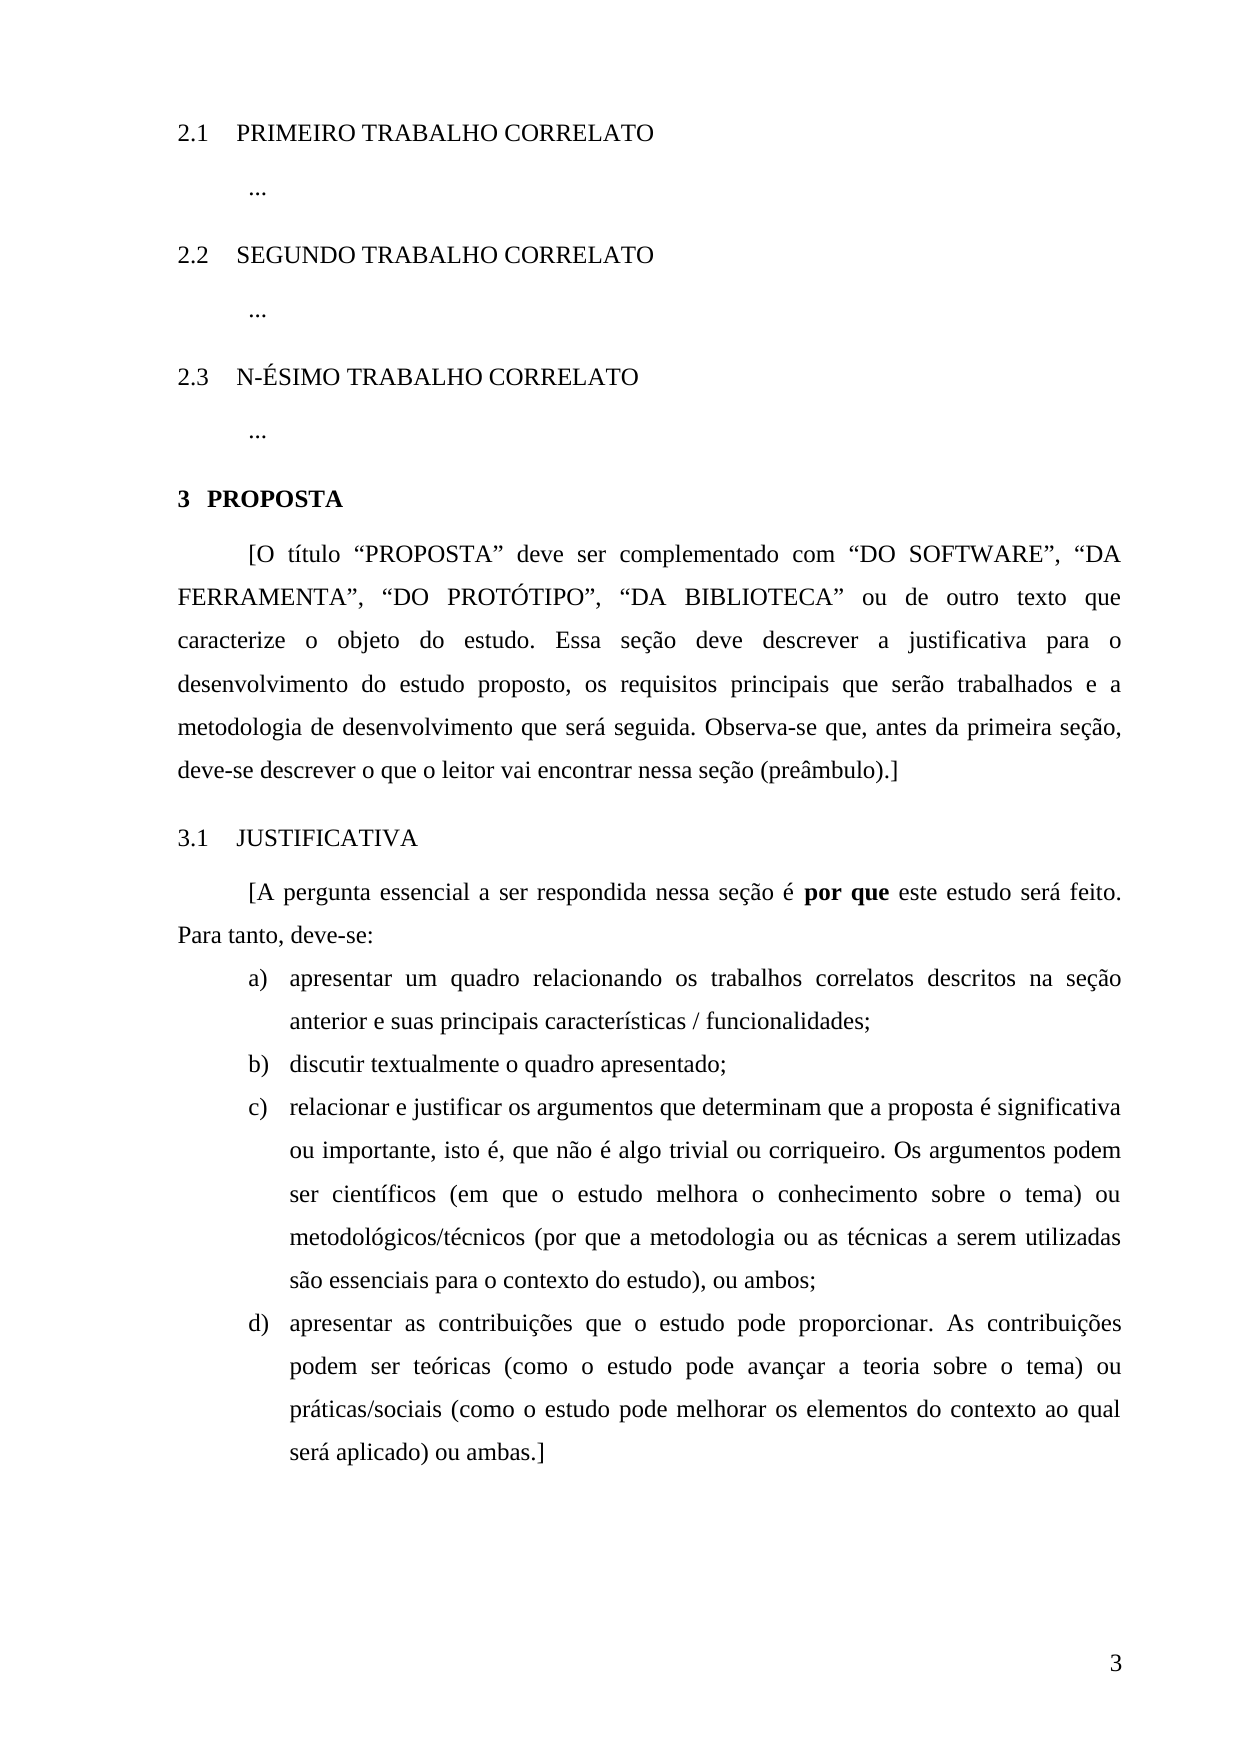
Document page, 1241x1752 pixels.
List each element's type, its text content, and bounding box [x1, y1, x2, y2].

subtitle SEGUNDO TRABALHO CORRELATO [177, 240, 1122, 269]
text apresentar as contribuições que o estudo pode proporcionar. As contribuições podem ser teóricas (como o estudo pode avançar a teoria sobre o tema) ou práticas/sociais (como o estudo pode melhorar os elementos do contexto ao qual será aplicado) ou ambas.] [248, 1308, 1122, 1466]
text ... [177, 416, 1122, 444]
text [A pergunta essencial a ser respondida nessa seção é por que este estudo será feito. Para tanto, deve-se: [177, 877, 1122, 949]
list discutir textualmente o quadro apresentado; [248, 1049, 1122, 1078]
subtitle n-ésimo TRABALHO CORRELATO [177, 362, 1122, 391]
text [O título “PROPOSTA” deve ser complementado com “DO SOFTWARE”, “DA FERRAMENTA”, “DO PROTÓTIPO”, “DA BIBLIOTECA” ou de outro texto que caracterize o objeto do estudo. Essa seção deve descrever a justificativa para o desenvolvimento do estudo proposto, os requisitos principais que serão trabalhados e a metodologia de desenvolvimento que será seguida. Observa-se que, antes da primeira seção, deve-se descrever o que o leitor vai encontrar nessa seção (preâmbulo).] [177, 539, 1122, 784]
text ... [177, 172, 1122, 201]
subtitle JUSTIFICATIVA [177, 823, 1122, 852]
text relacionar e justificar os argumentos que determinam que a proposta é significativa ou importante, isto é, que não é algo trivial ou corriqueiro. Os argumentos podem ser científicos (em que o estudo melhora o conhecimento sobre o tema) ou metodológicos/técnicos (por que a metodologia ou as técnicas a serem utilizadas são essenciais para o contexto do estudo), ou ambos; [248, 1092, 1122, 1294]
list apresentar um quadro relacionando os trabalhos correlatos descritos na seção anterior e suas principais características / funcionalidades; [248, 963, 1122, 1035]
subtitle PRIMEIRO TRABALHO CORRELATO [177, 118, 1122, 147]
subtitle proposta [177, 484, 1122, 512]
text ... [177, 294, 1122, 322]
